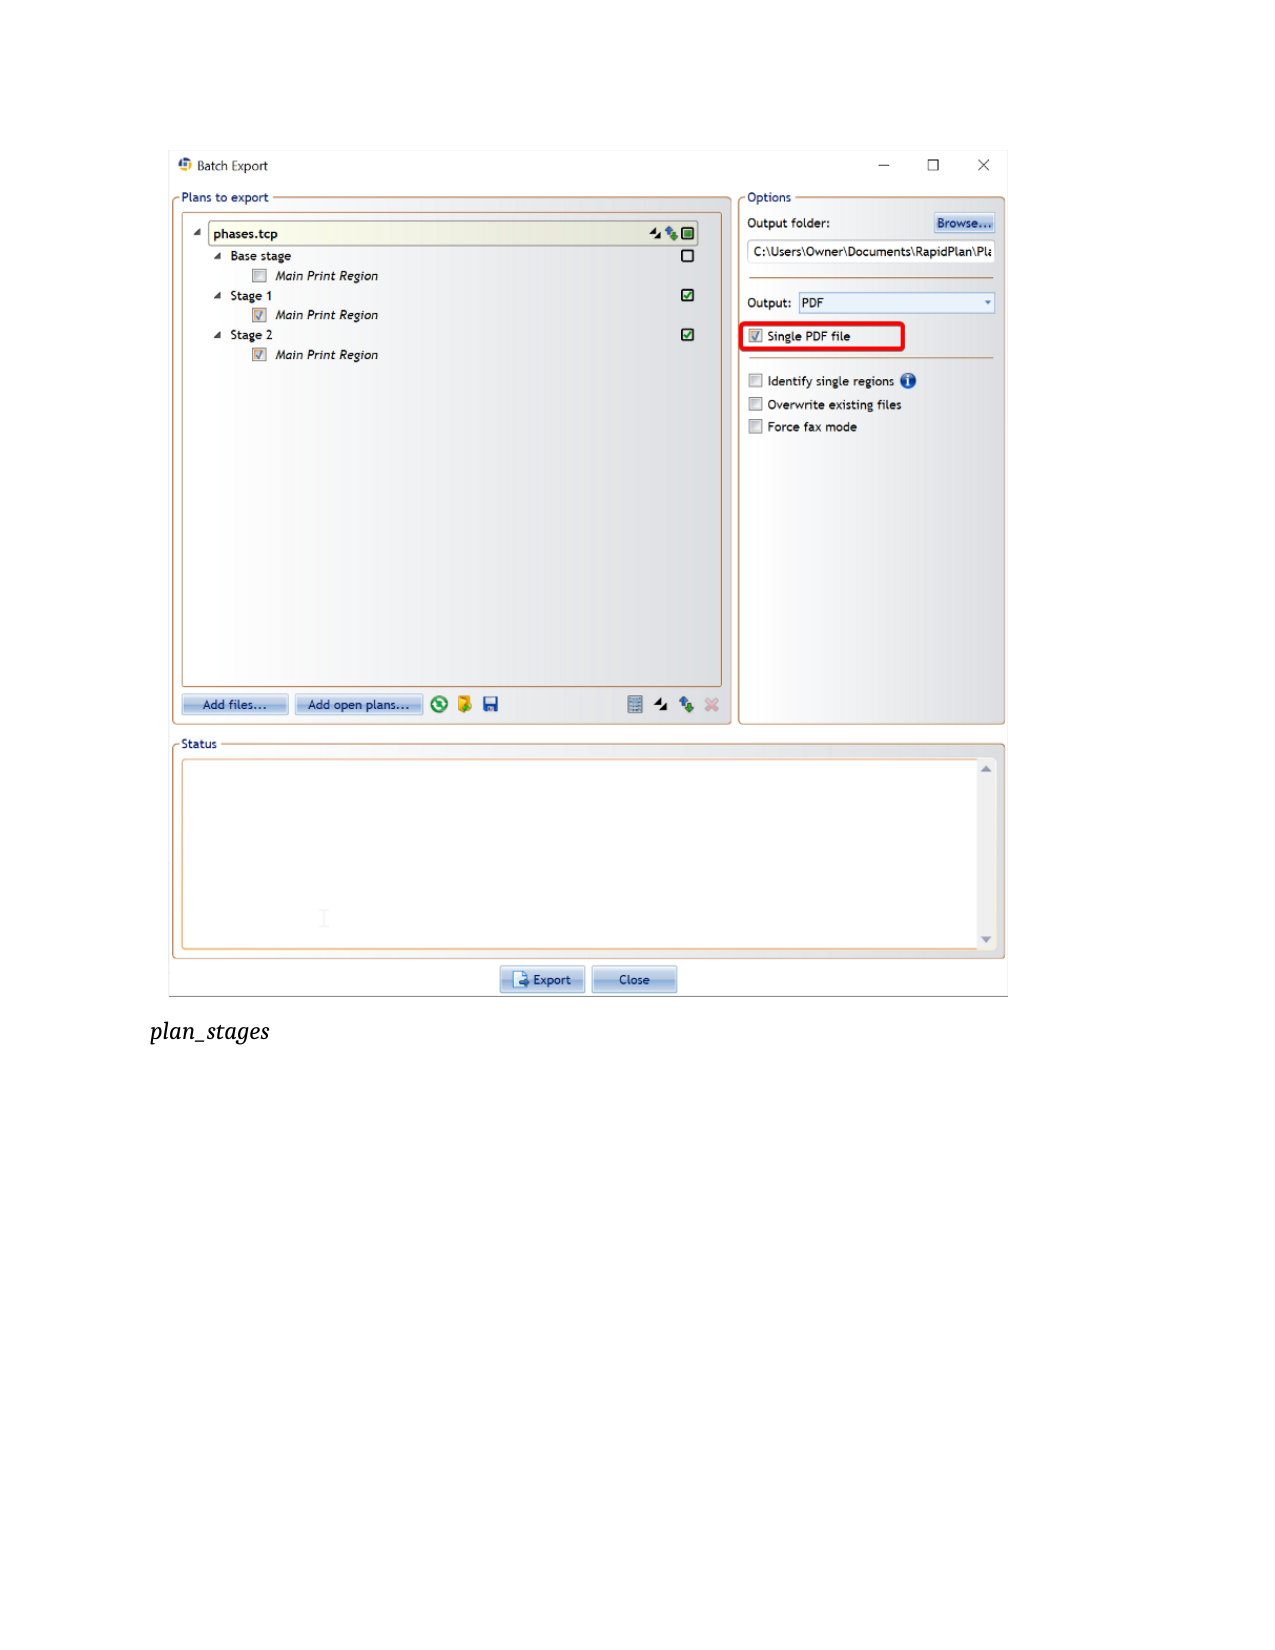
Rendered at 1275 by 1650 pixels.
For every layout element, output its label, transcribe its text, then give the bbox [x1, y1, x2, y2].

picture [168, 150, 1008, 997]
text plan_stages [150, 1017, 1125, 1046]
